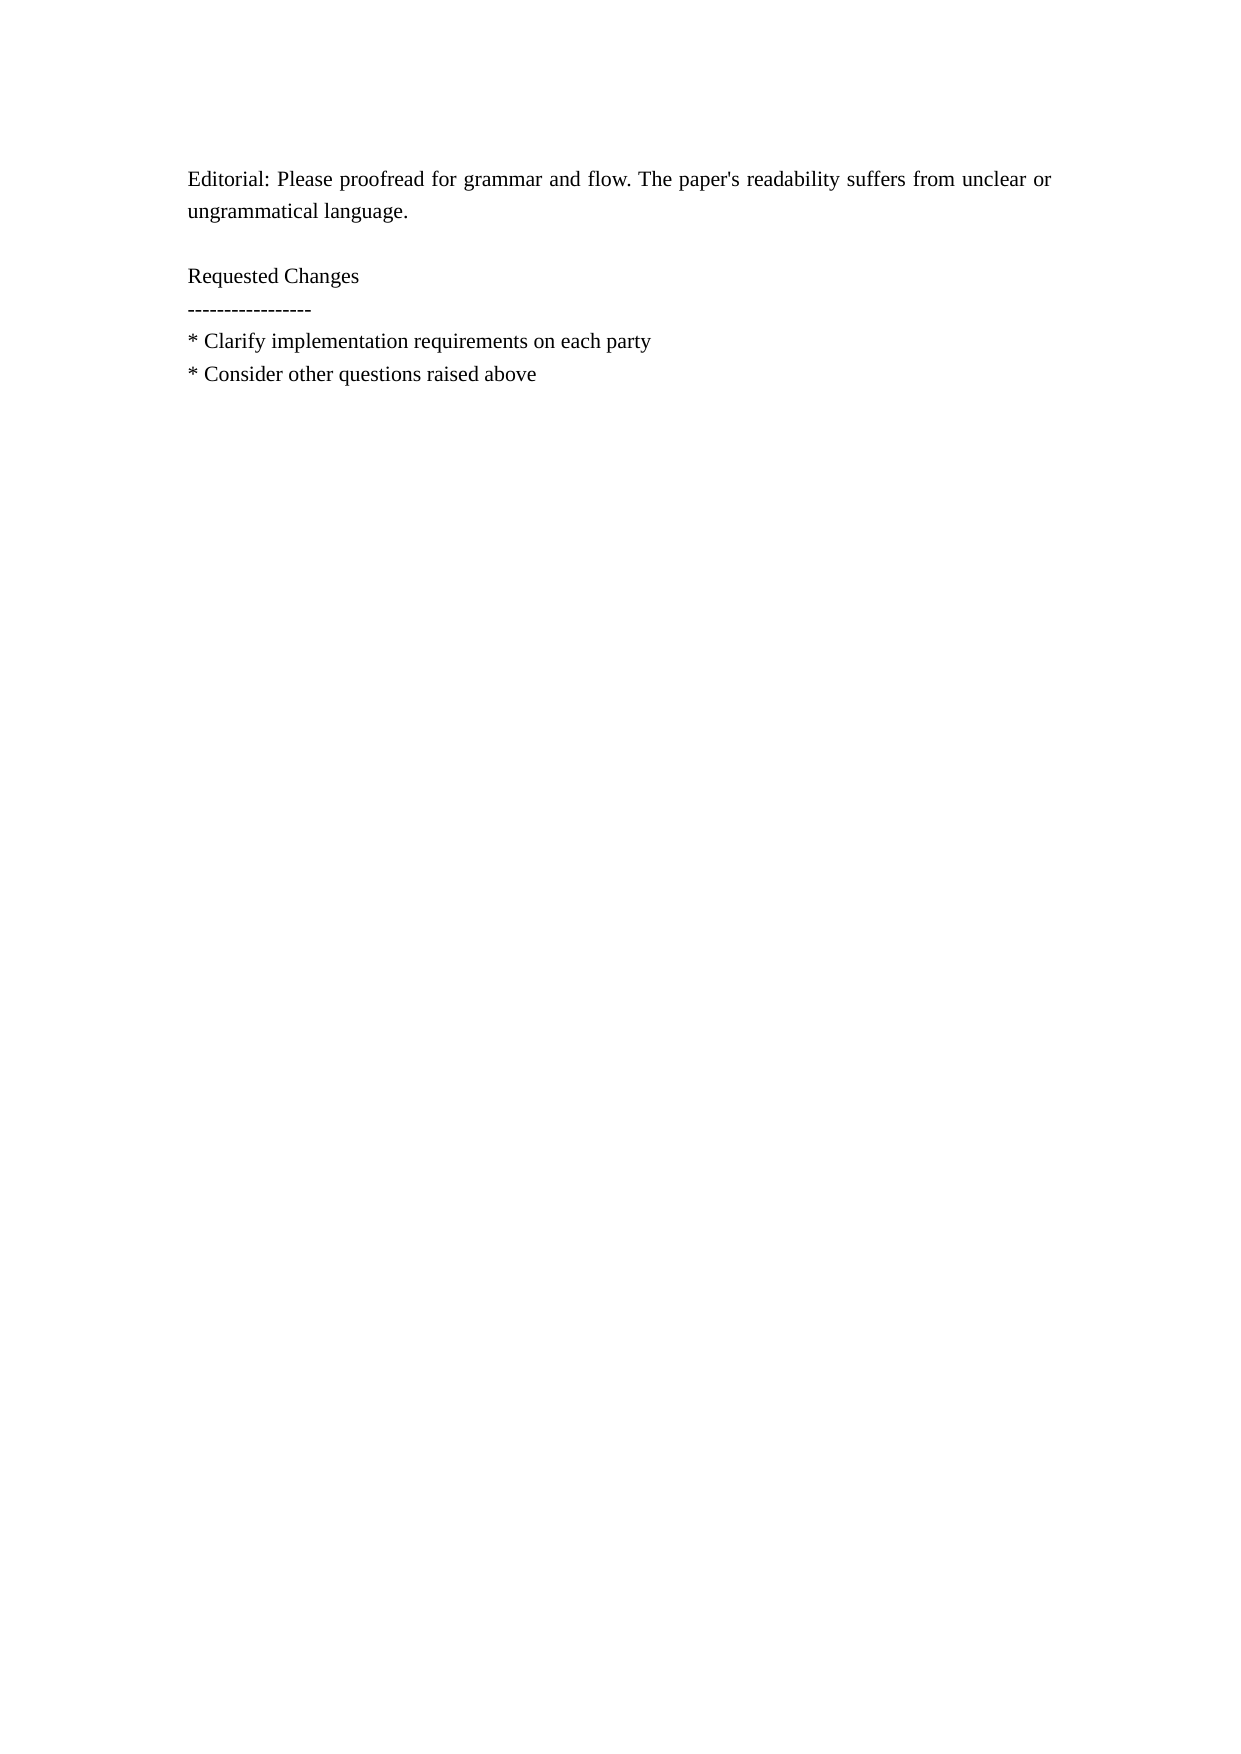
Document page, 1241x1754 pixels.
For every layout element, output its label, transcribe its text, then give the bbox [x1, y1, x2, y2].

text ----------------- [187, 292, 1053, 324]
text * Clarify implementation requirements on each party [187, 324, 1053, 357]
text Editorial: Please proofread for grammar and flow. The paper's readability suffers from unclear or ungrammatical language. [187, 162, 1053, 227]
text * Consider other questions raised above [187, 357, 1053, 389]
text Requested Changes [187, 259, 1053, 292]
